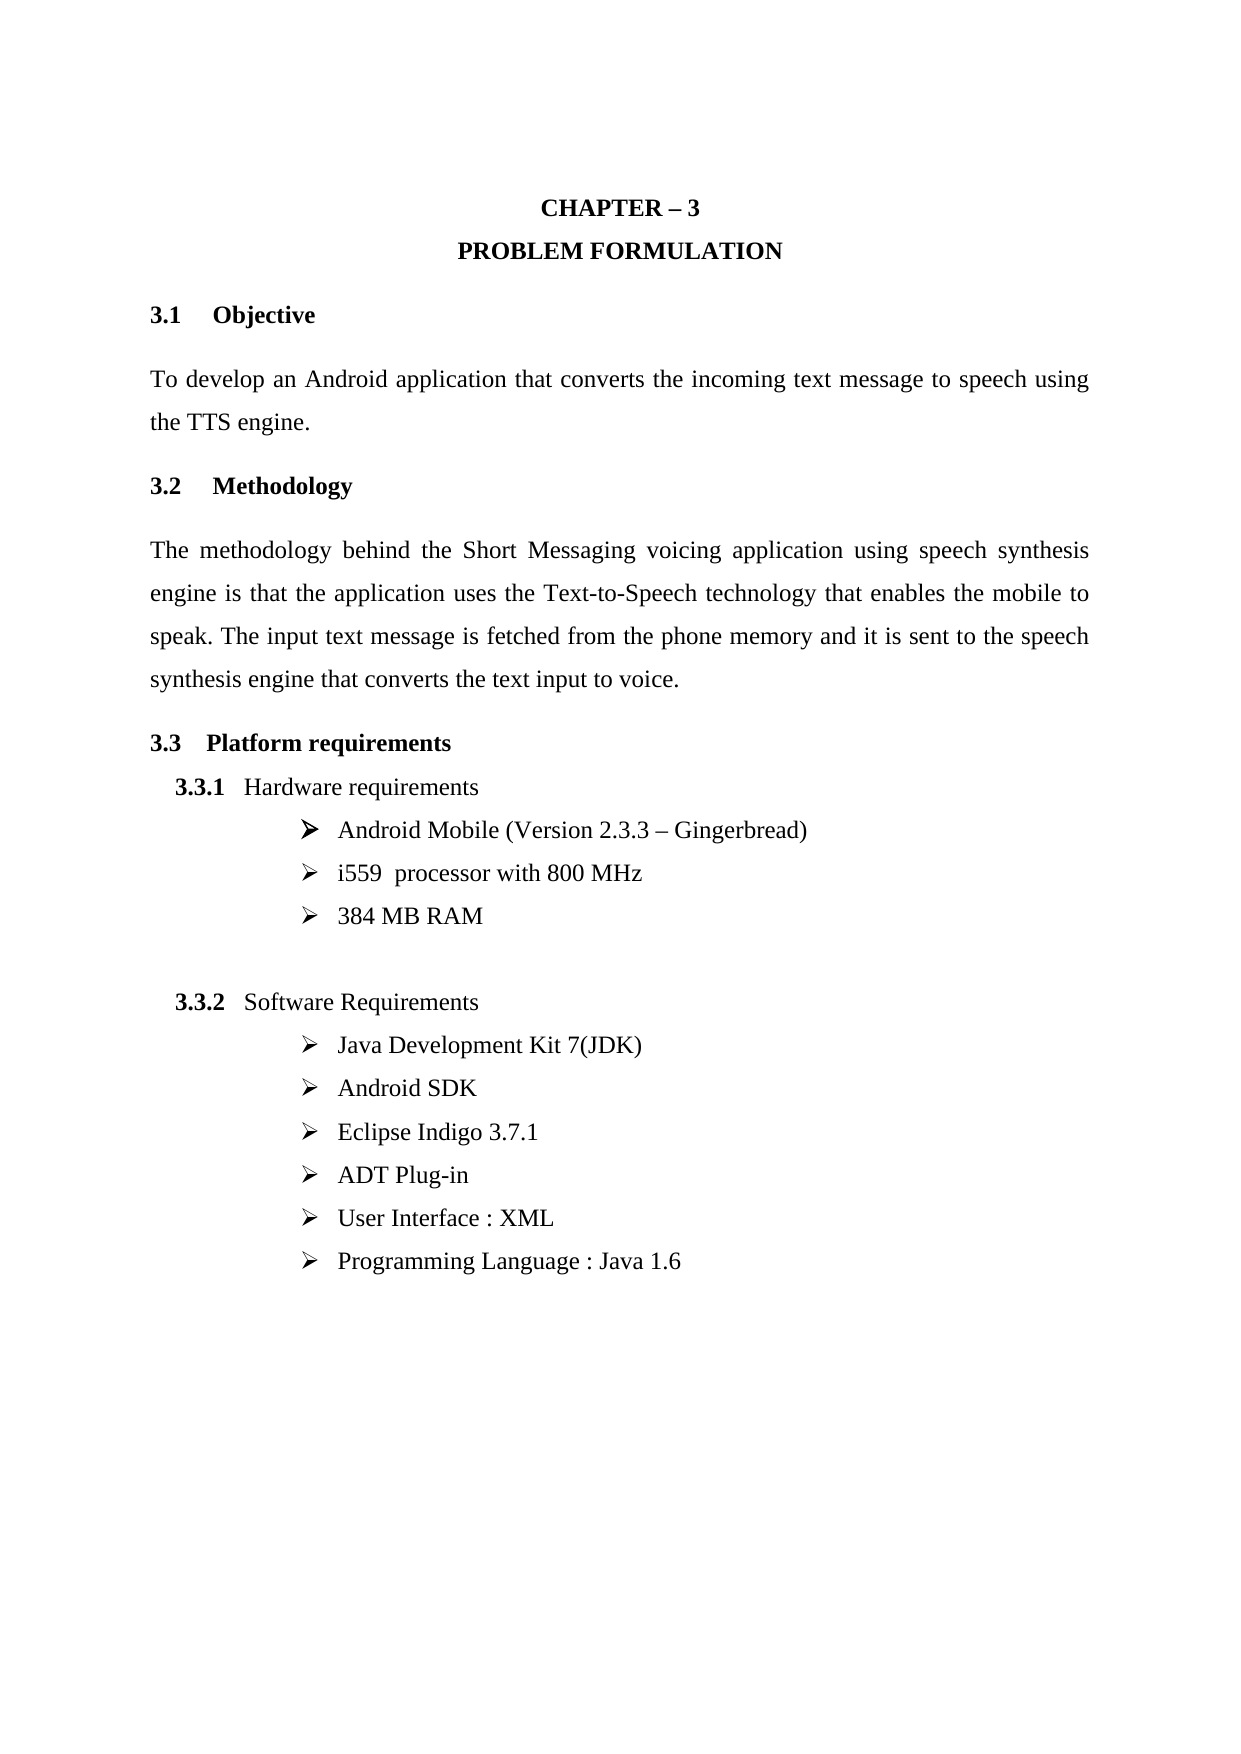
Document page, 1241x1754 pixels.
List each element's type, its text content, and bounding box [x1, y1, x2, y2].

text 3.1 Objective [150, 300, 1090, 329]
list Java Development Kit 7(JDK) [300, 1030, 1090, 1059]
text 3.3 Platform requirements [150, 728, 1090, 757]
text The methodology behind the Short Messaging voicing application using speech synthesis engine is that the application uses the Text-to-Speech technology that enables the mobile to speak. The input text message is fetched from the phone memory and it is sent to the speech synthesis engine that converts the text input to voice. [150, 535, 1090, 693]
list User Interface : XML [300, 1203, 1090, 1232]
list 384 MB RAM [300, 901, 1090, 930]
list Programming Language : Java 1.6 [300, 1246, 1090, 1275]
list Eclipse Indigo 3.7.1 [300, 1117, 1090, 1145]
list Android Mobile (Version 2.3.3 – Gingerbread) [300, 815, 1090, 843]
text CHAPTER – 3 [150, 193, 1090, 222]
text To develop an Android application that converts the incoming text message to speech using the TTS engine. [150, 364, 1090, 436]
text 3.3.2 Software Requirements [150, 987, 1090, 1016]
list ADT Plug-in [300, 1160, 1090, 1188]
text 3.2 Methodology [150, 471, 1090, 500]
list i559 processor with 800 MHz [300, 858, 1090, 887]
list Android SDK [300, 1073, 1090, 1102]
text 3.3.1 Hardware requirements [150, 772, 1090, 800]
text PROBLEM FORMULATION [150, 236, 1090, 265]
